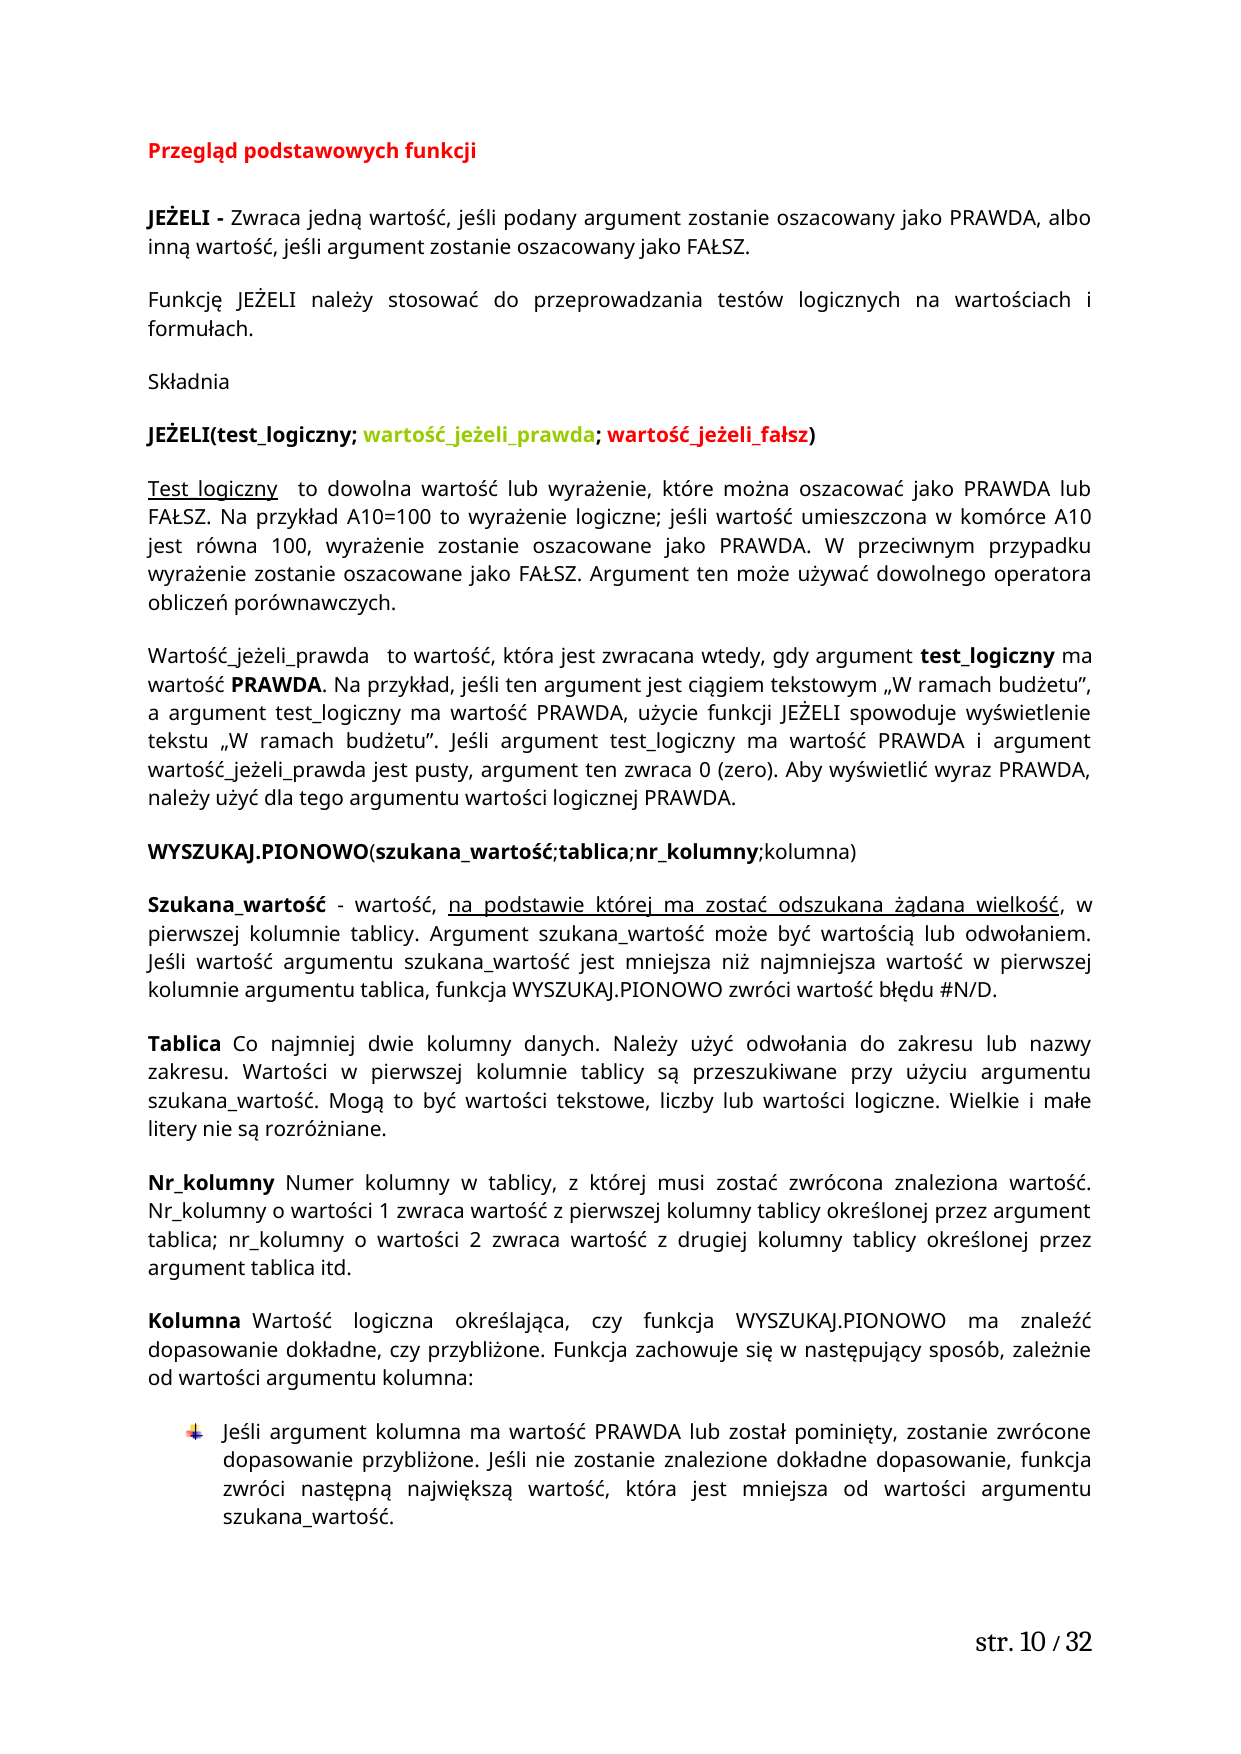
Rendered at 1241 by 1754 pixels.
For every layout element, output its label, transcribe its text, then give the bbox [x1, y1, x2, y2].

text Szukana_wartość - wartość, na podstawie której ma zostać odszukana żądana wielkość, w pierwszej kolumnie tablicy (tablica: Służy do konstruowania pojedynczych formuł, które dają wiele wyników lub operują na grupie argumentów uporządkowanych w wiersze i kolumny. Zakres tablicy współużytkuje wspólną formułę; stała tablicowa to grupa stałych używana jako argument.). Argument szukana_wartość może być wartością lub odwołaniem. Jeśli wartość argumentu szukana_wartość jest mniejsza niż najmniejsza wartość w pierwszej kolumnie argumentu tablica, funkcja WYSZUKAJ.PIONOWO zwróci wartość błędu #N/D. [148, 890, 1093, 1004]
text Przegląd podstawowych funkcji [148, 136, 1093, 164]
picture [186, 1422, 203, 1440]
text Tablica Co najmniej dwie kolumny danych. Należy użyć odwołania do zakresu lub nazwy zakresu. Wartości w pierwszej kolumnie tablicy są przeszukiwane przy użyciu argumentu szukana_wartość. Mogą to być wartości tekstowe, liczby lub wartości logiczne. Wielkie i małe litery nie są rozróżniane. [148, 1029, 1093, 1143]
text Kolumna Wartość logiczna określająca, czy funkcja WYSZUKAJ.PIONOWO ma znaleźć dopasowanie dokładne, czy przybliżone. Funkcja zachowuje się w następujący sposób, zależnie od wartości argumentu kolumna: [148, 1307, 1093, 1392]
text Nr_kolumny Numer kolumny w tablicy, z której musi zostać zwrócona znaleziona wartość. Nr_kolumny o wartości 1 zwraca wartość z pierwszej kolumny tablicy określonej przez argument tablica; nr_kolumny o wartości 2 zwraca wartość z drugiej kolumny tablicy określonej przez argument tablica itd. [148, 1168, 1093, 1282]
text JEŻELI - Zwraca jedną wartość, jeśli podany argument zostanie oszacowany jako PRAWDA, albo inną wartość, jeśli argument zostanie oszacowany jako FAŁSZ. [148, 203, 1093, 260]
text Wartość_jeżeli_prawda to wartość, która jest zwracana wtedy, gdy argument test_logiczny ma wartość PRAWDA. Na przykład, jeśli ten argument jest ciągiem tekstowym „W ramach budżetu”, a argument test_logiczny ma wartość PRAWDA, użycie funkcji JEŻELI spowoduje wyświetlenie tekstu „W ramach budżetu”. Jeśli argument test_logiczny ma wartość PRAWDA i argument wartość_jeżeli_prawda jest pusty, argument ten zwraca 0 (zero). Aby wyświetlić wyraz PRAWDA, należy użyć dla tego argumentu wartości logicznej PRAWDA. [148, 641, 1093, 812]
text JEŻELI(test_logiczny; wartość_jeżeli_prawda; wartość_jeżeli_fałsz) [148, 421, 1093, 449]
text Składnia [148, 367, 1093, 396]
text Test_logiczny to dowolna wartość lub wyrażenie, które można oszacować jako PRAWDA lub FAŁSZ. Na przykład A10=100 to wyrażenie logiczne; jeśli wartość umieszczona w komórce A10 jest równa 100, wyrażenie zostanie oszacowane jako PRAWDA. W przeciwnym przypadku wyrażenie zostanie oszacowane jako FAŁSZ. Argument ten może używać dowolnego operatora obliczeń porównawczych. [148, 474, 1093, 616]
text Funkcję JEŻELI należy stosować do przeprowadzania testów logicznych na wartościach i formułach. [148, 285, 1093, 342]
text WYSZUKAJ.PIONOWO(szukana_wartość;tablica;nr_kolumny;kolumna) [148, 837, 1093, 865]
list Jeśli argument kolumna ma wartość PRAWDA lub został pominięty, zostanie zwrócone dopasowanie przybliżone. Jeśli nie zostanie znalezione dokładne dopasowanie, funkcja zwróci następną największą wartość, która jest mniejsza od wartości argumentu szukana_wartość. [185, 1417, 1093, 1531]
